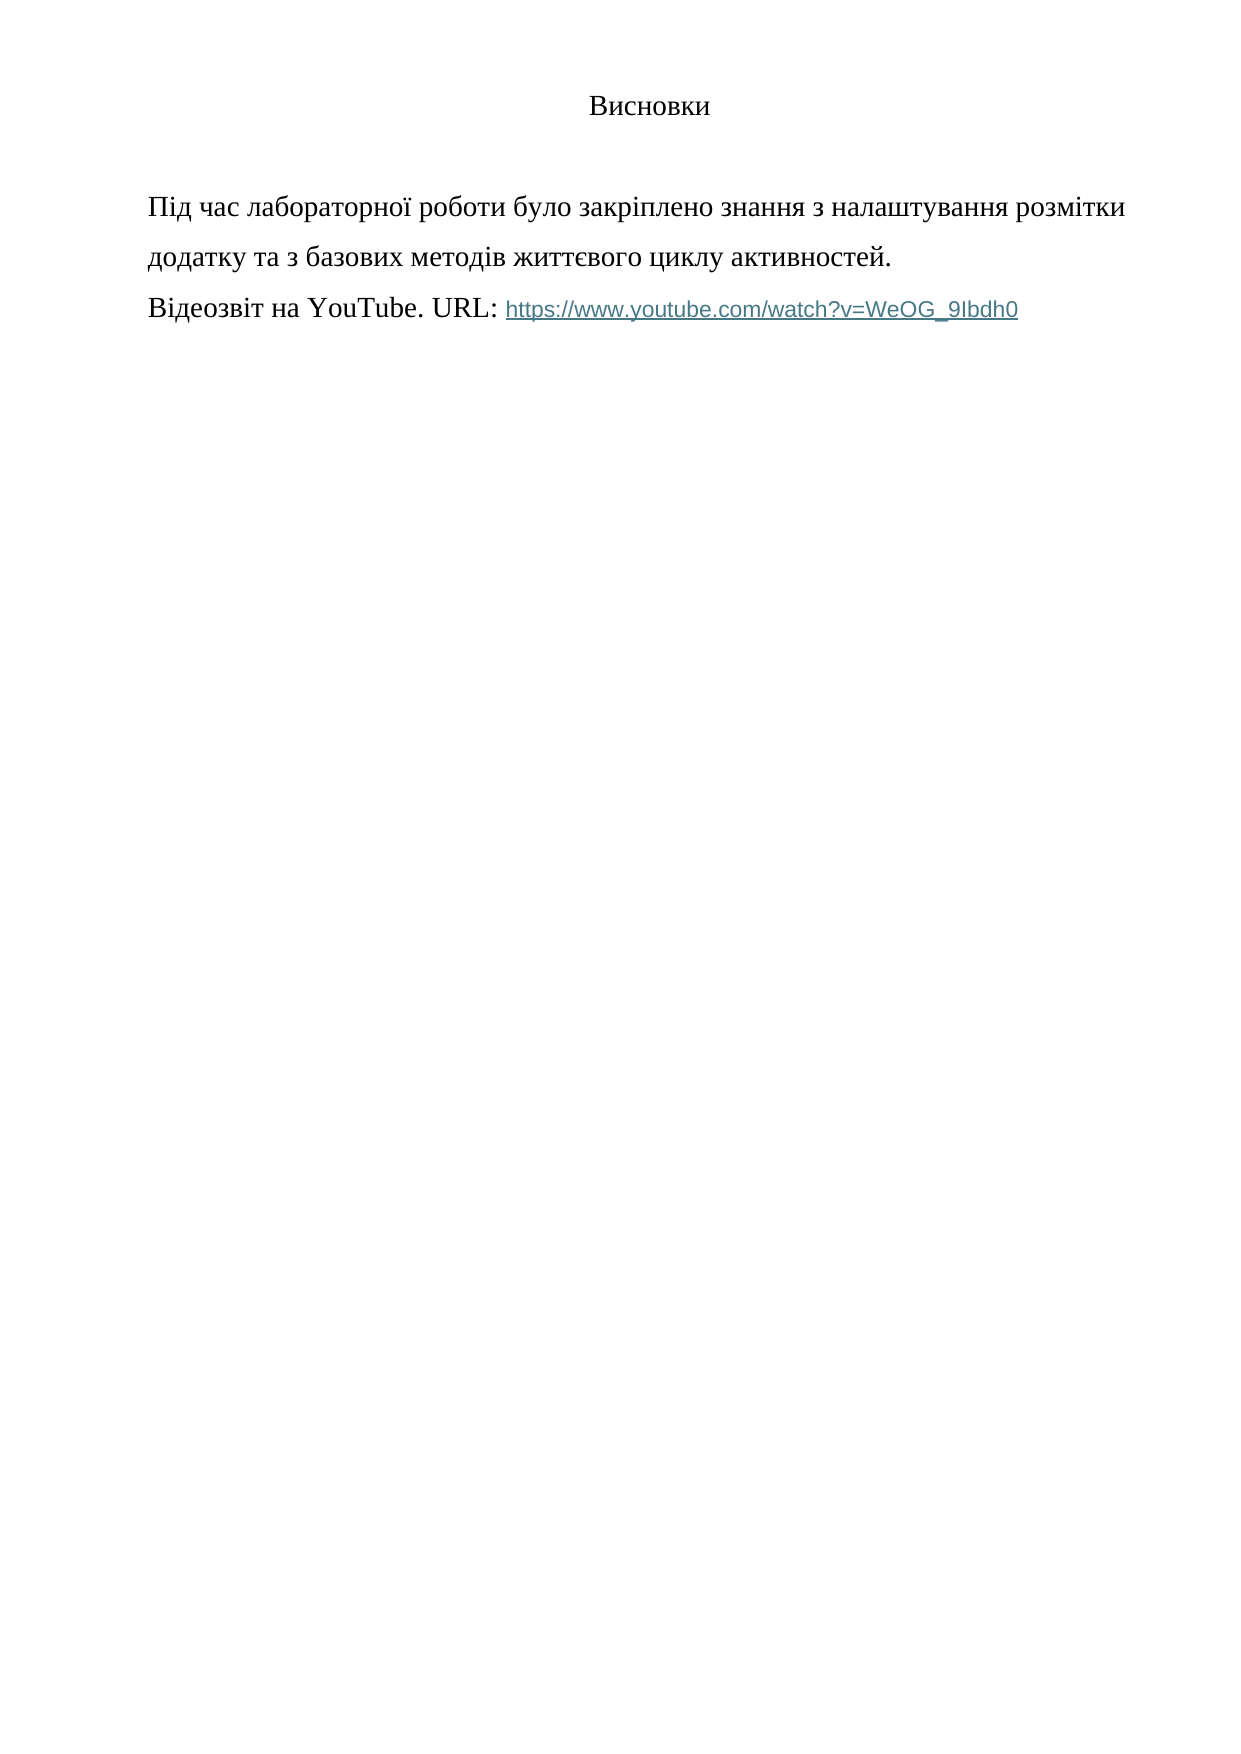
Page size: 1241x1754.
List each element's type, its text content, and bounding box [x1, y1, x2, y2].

text Відеозвіт на YouTube. URL: https://www.youtube.com/watch?v=WeOG_9Ibdh0 [148, 290, 1152, 323]
text Висновки [148, 88, 1152, 122]
text Під час лабораторної роботи було закріплено знання з налаштування розмітки додатку та з базових методів життєвого циклу активностей. [148, 189, 1152, 273]
